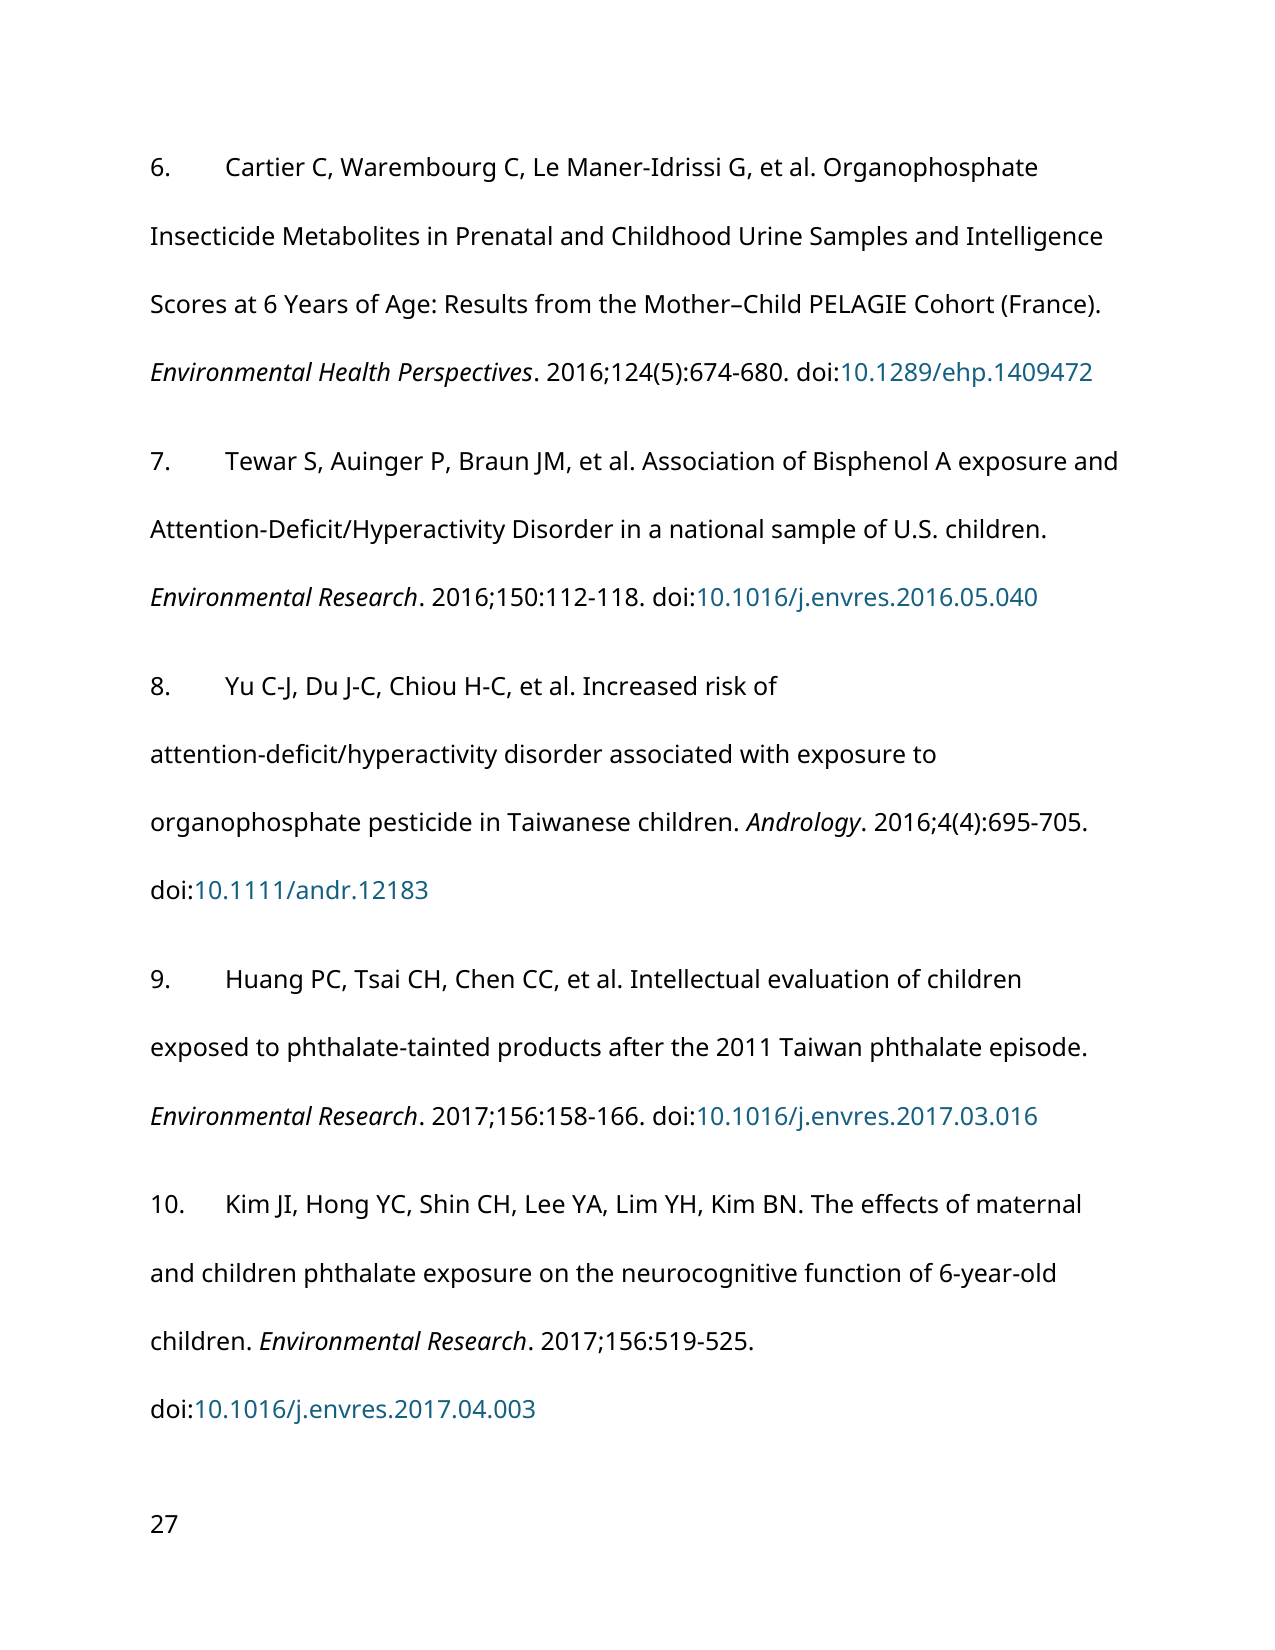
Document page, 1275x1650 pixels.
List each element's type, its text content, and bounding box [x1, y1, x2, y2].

text 9. Huang PC, Tsai CH, Chen CC, et al. Intellectual evaluation of children exposed to phthalate-tainted products after the 2011 Taiwan phthalate episode. Environmental Research. 2017;156:158-166. doi:10.1016/j.envres.2017.03.016 [150, 962, 1125, 1132]
text 7. Tewar S, Auinger P, Braun JM, et al. Association of Bisphenol A exposure and Attention-Deficit/Hyperactivity Disorder in a national sample of U.S. children. Environmental Research. 2016;150:112-118. doi:10.1016/j.envres.2016.05.040 [150, 443, 1125, 614]
text 8. Yu C-J, Du J-C, Chiou H-C, et al. Increased risk of attention-deficit/hyperactivity disorder associated with exposure to organophosphate pesticide in Taiwanese children. Andrology. 2016;4(4):695-705. doi:10.1111/andr.12183 [150, 668, 1125, 907]
text 6. Cartier C, Warembourg C, Le Maner-Idrissi G, et al. Organophosphate Insecticide Metabolites in Prenatal and Childhood Urine Samples and Intelligence Scores at 6 Years of Age: Results from the Mother–Child PELAGIE Cohort (France). Environmental Health Perspectives. 2016;124(5):674-680. doi:10.1289/ehp.1409472 [150, 150, 1125, 388]
text 10. Kim JI, Hong YC, Shin CH, Lee YA, Lim YH, Kim BN. The effects of maternal and children phthalate exposure on the neurocognitive function of 6-year-old children. Environmental Research. 2017;156:519-525. doi:10.1016/j.envres.2017.04.003 [150, 1187, 1125, 1426]
